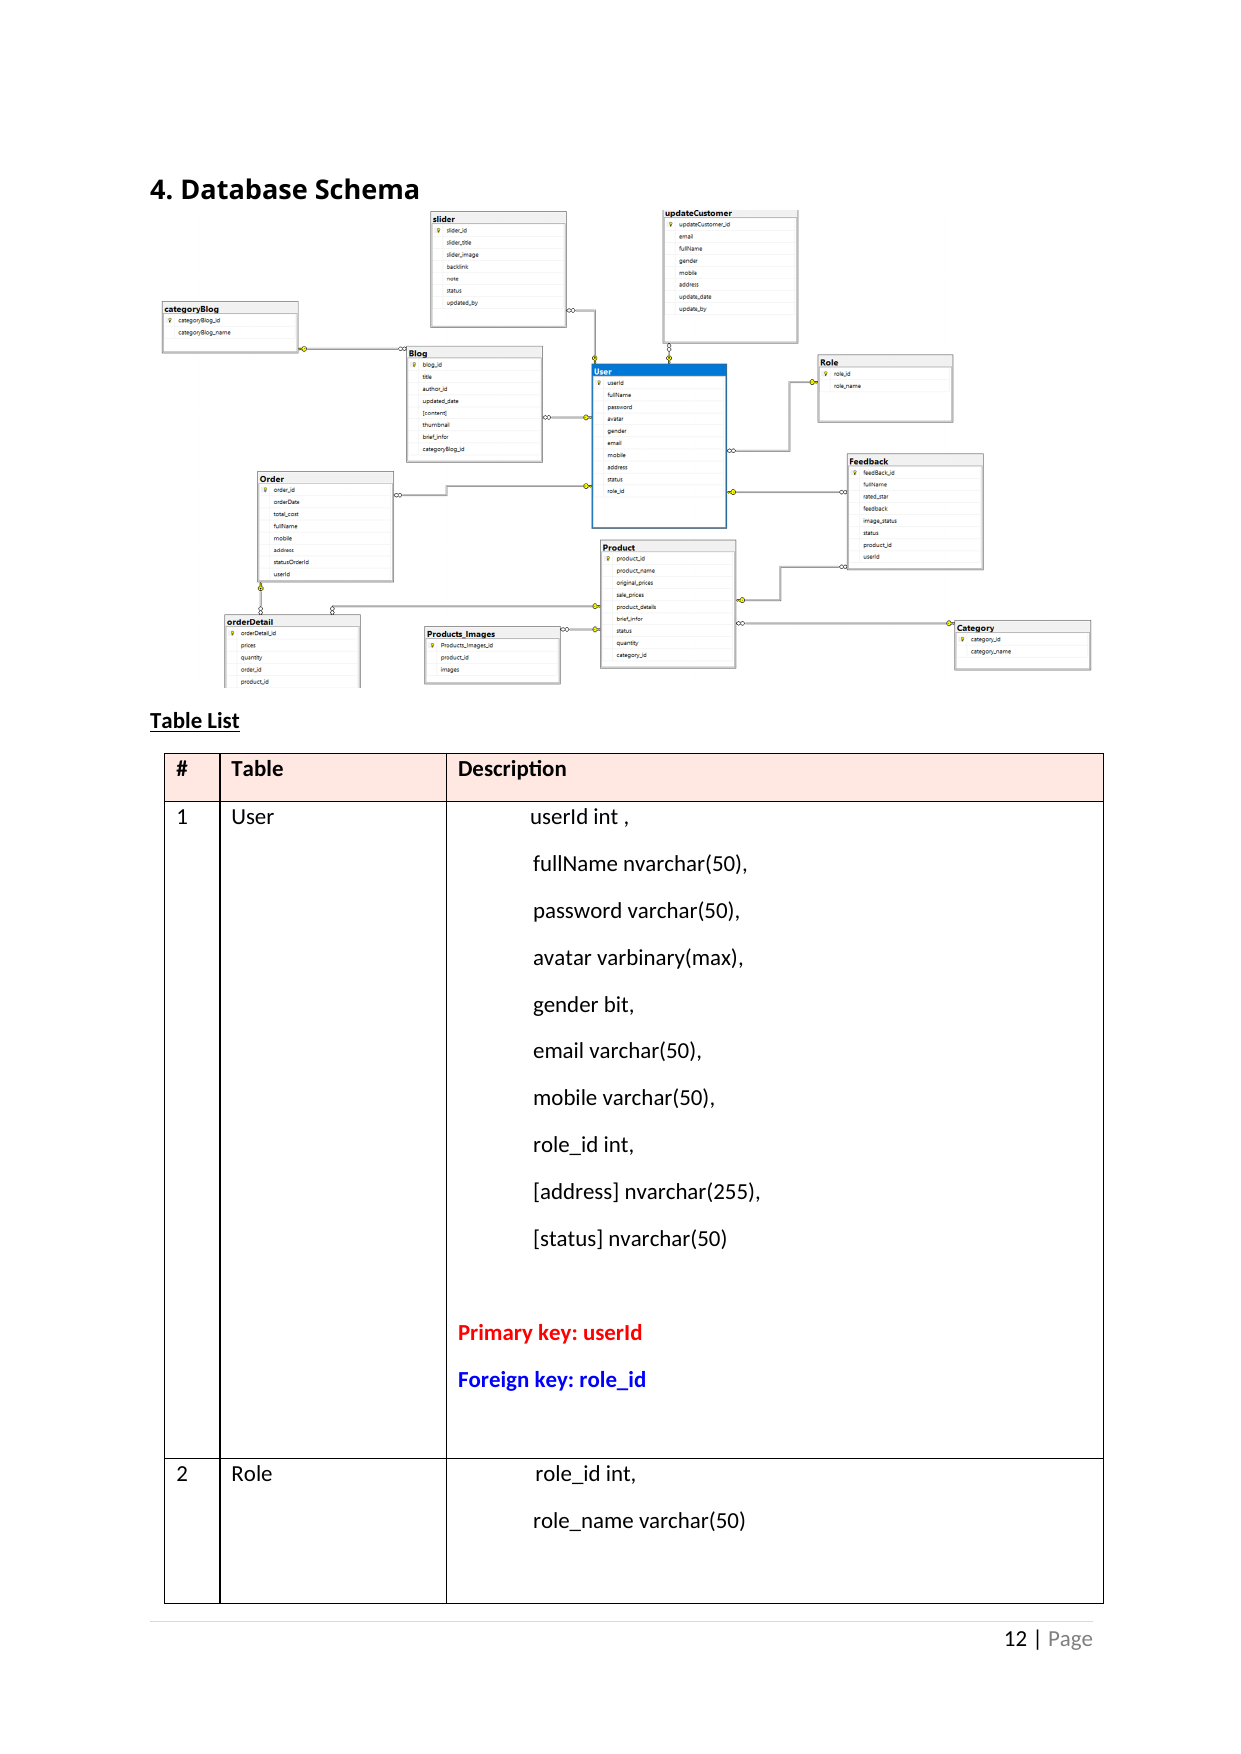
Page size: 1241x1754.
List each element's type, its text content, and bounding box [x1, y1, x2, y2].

table_cell 2 [165, 1459, 219, 1603]
table_cell 1 [165, 802, 219, 1458]
text Table List [150, 706, 1093, 734]
table_cell userId int , fullName nvarchar(50), password varchar(50), avatar varbinary(max), gender bit, email varchar(50), mobile varchar(50), role_id int, [address] nvarchar(255), [status] nvarchar(50) Primary key: userId Foreign key: role_id [447, 802, 1103, 1458]
table_header Description [447, 754, 1103, 801]
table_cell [447, 1459, 1103, 1603]
table_cell Role [221, 1459, 446, 1603]
subtitle 4. Database Schema [150, 171, 1093, 208]
table_header # [165, 754, 219, 801]
table_cell User [221, 802, 446, 1458]
table_header Table [221, 754, 446, 801]
picture [150, 210, 1093, 688]
